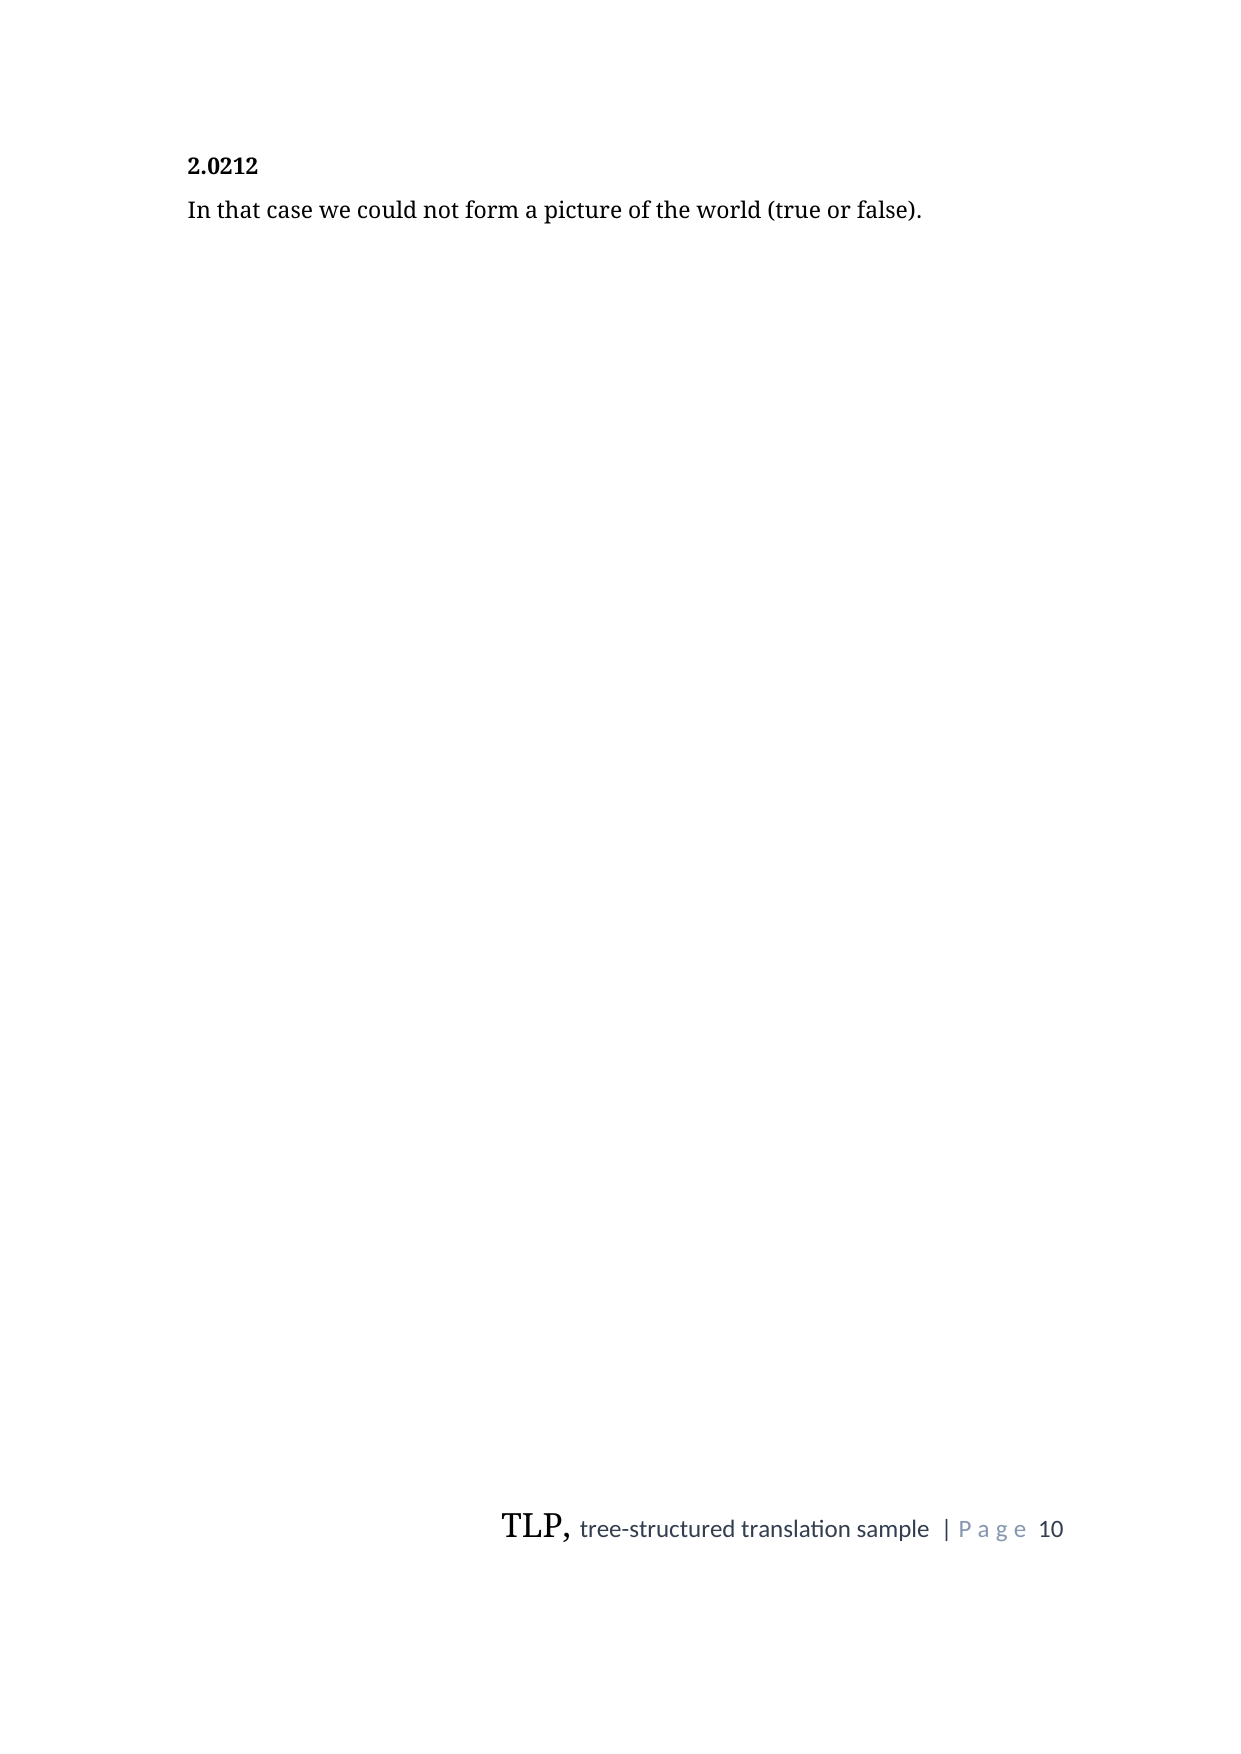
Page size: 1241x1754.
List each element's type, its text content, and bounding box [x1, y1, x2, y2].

text 2.0212 [187, 150, 1090, 181]
text In that case we could not form a picture of the world (true or false). [187, 194, 1090, 225]
